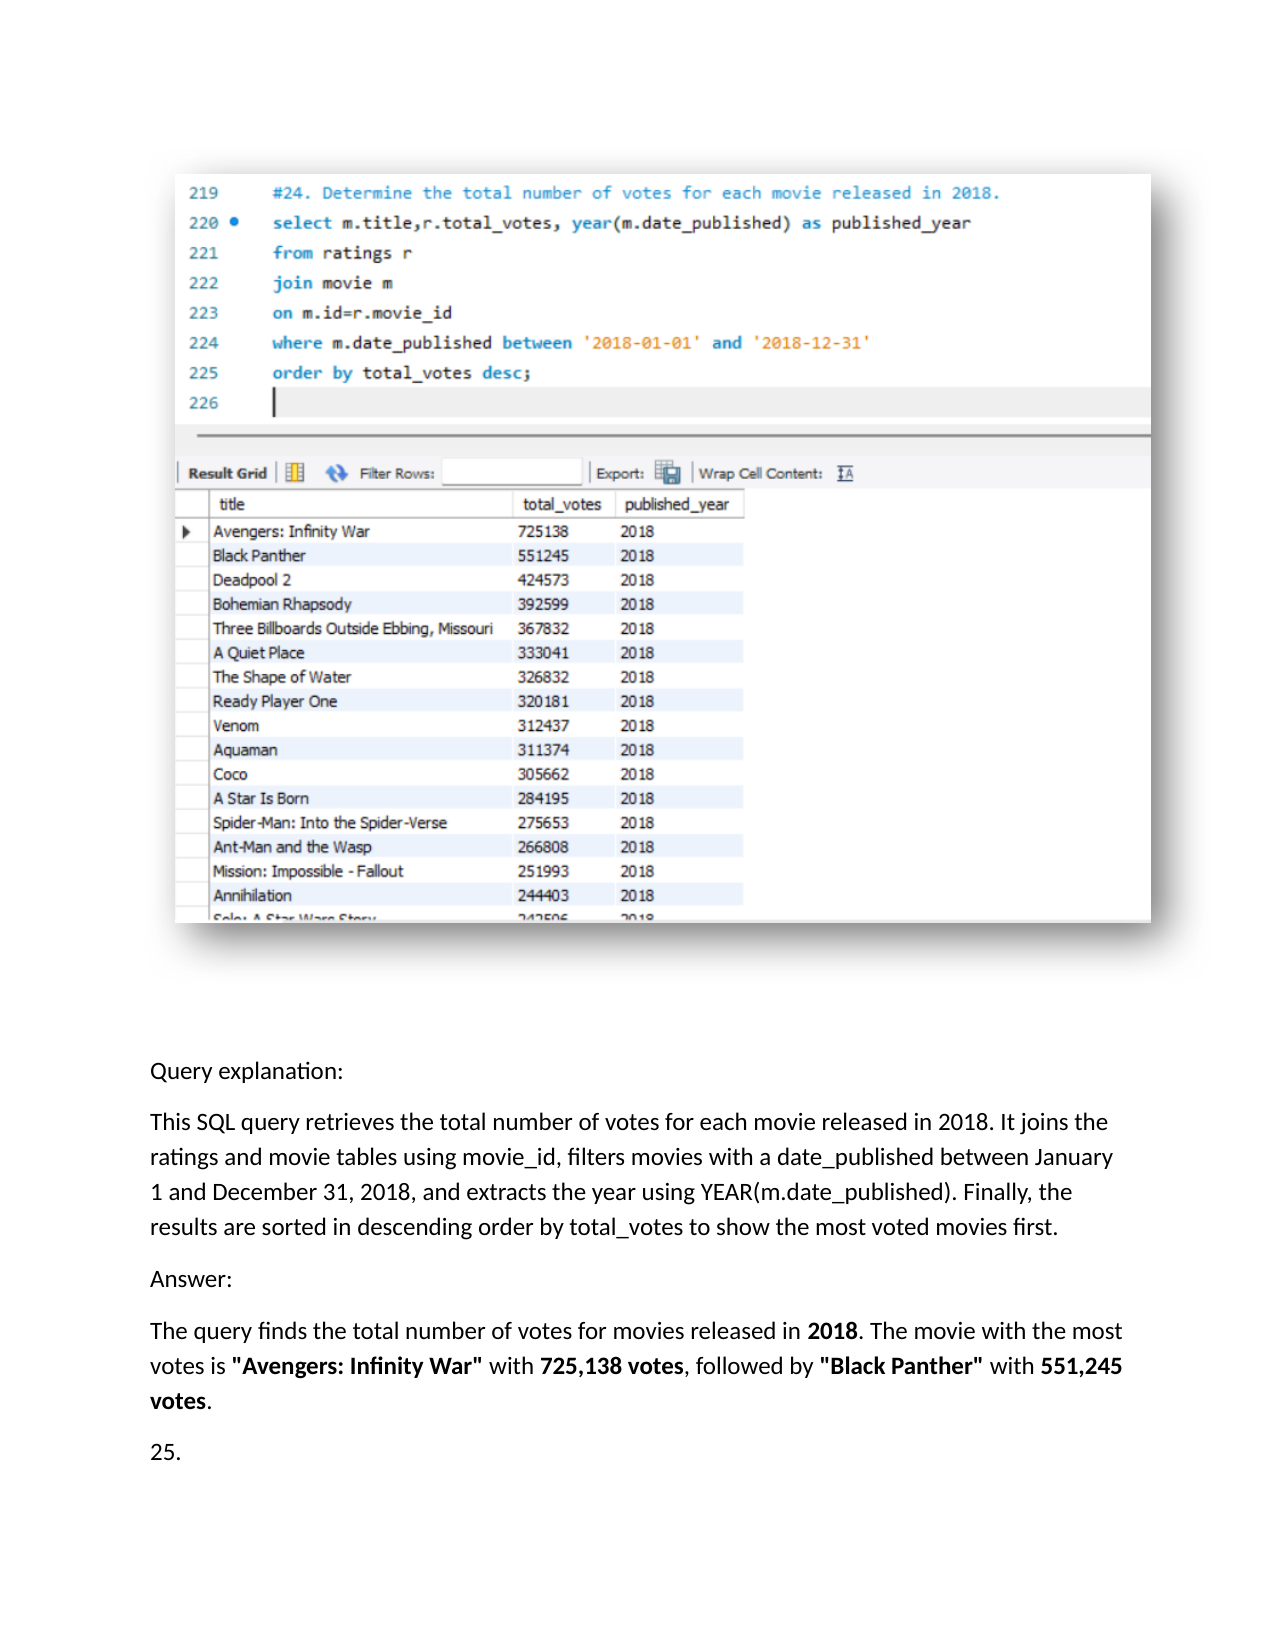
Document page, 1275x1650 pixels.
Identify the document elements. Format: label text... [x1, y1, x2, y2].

picture [175, 174, 1151, 923]
text The query finds the total number of votes for movies released in 2018. The movie with the most votes is "Avengers: Infinity War" with 725,138 votes, followed by "Black Panther" with 551,245 votes. [150, 1315, 1125, 1415]
text 25. [150, 1436, 1125, 1467]
text Query explanation: [150, 1055, 1125, 1085]
text Answer: [150, 1263, 1125, 1294]
text This SQL query retrieves the total number of votes for each movie released in 2018. It joins the ratings and movie tables using movie_id, filters movies with a date_published between January 1 and December 31, 2018, and extracts the year using YEAR(m.date_published). Finally, the results are sorted in descending order by total_votes to show the most voted movies first. [150, 1106, 1125, 1242]
